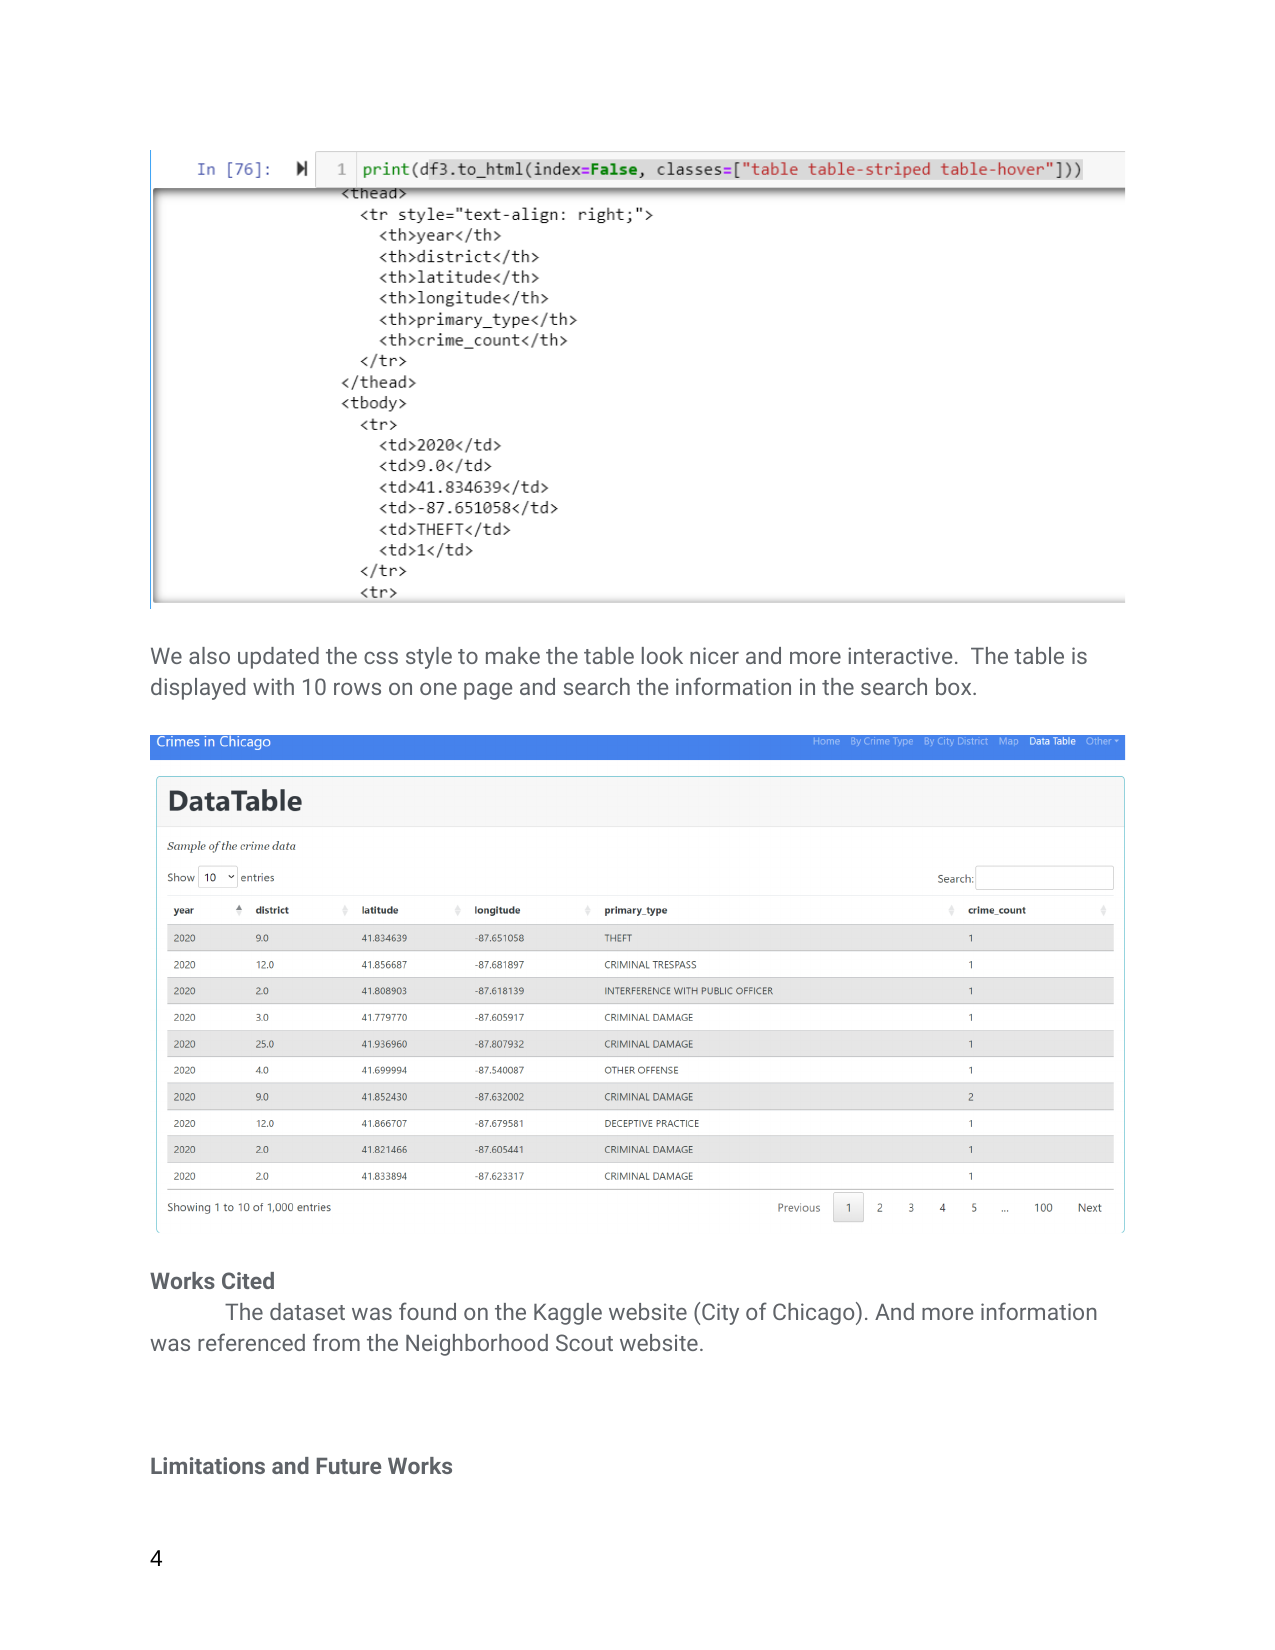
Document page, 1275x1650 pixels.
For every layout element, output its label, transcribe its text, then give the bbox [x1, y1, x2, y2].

text Works Cited [150, 1268, 1125, 1295]
text We also updated the css style to make the table look nicer and more interactive. The table is displayed with 10 rows on one page and search the information in the search box. [150, 643, 1125, 701]
picture [150, 150, 1125, 609]
picture [150, 735, 1125, 1234]
text Limitations and Future Works [150, 1453, 1125, 1480]
text The dataset was found on the Kaggle website (City of Chicago). And more information was referenced from the Neighborhood Scout website. [150, 1299, 1125, 1357]
